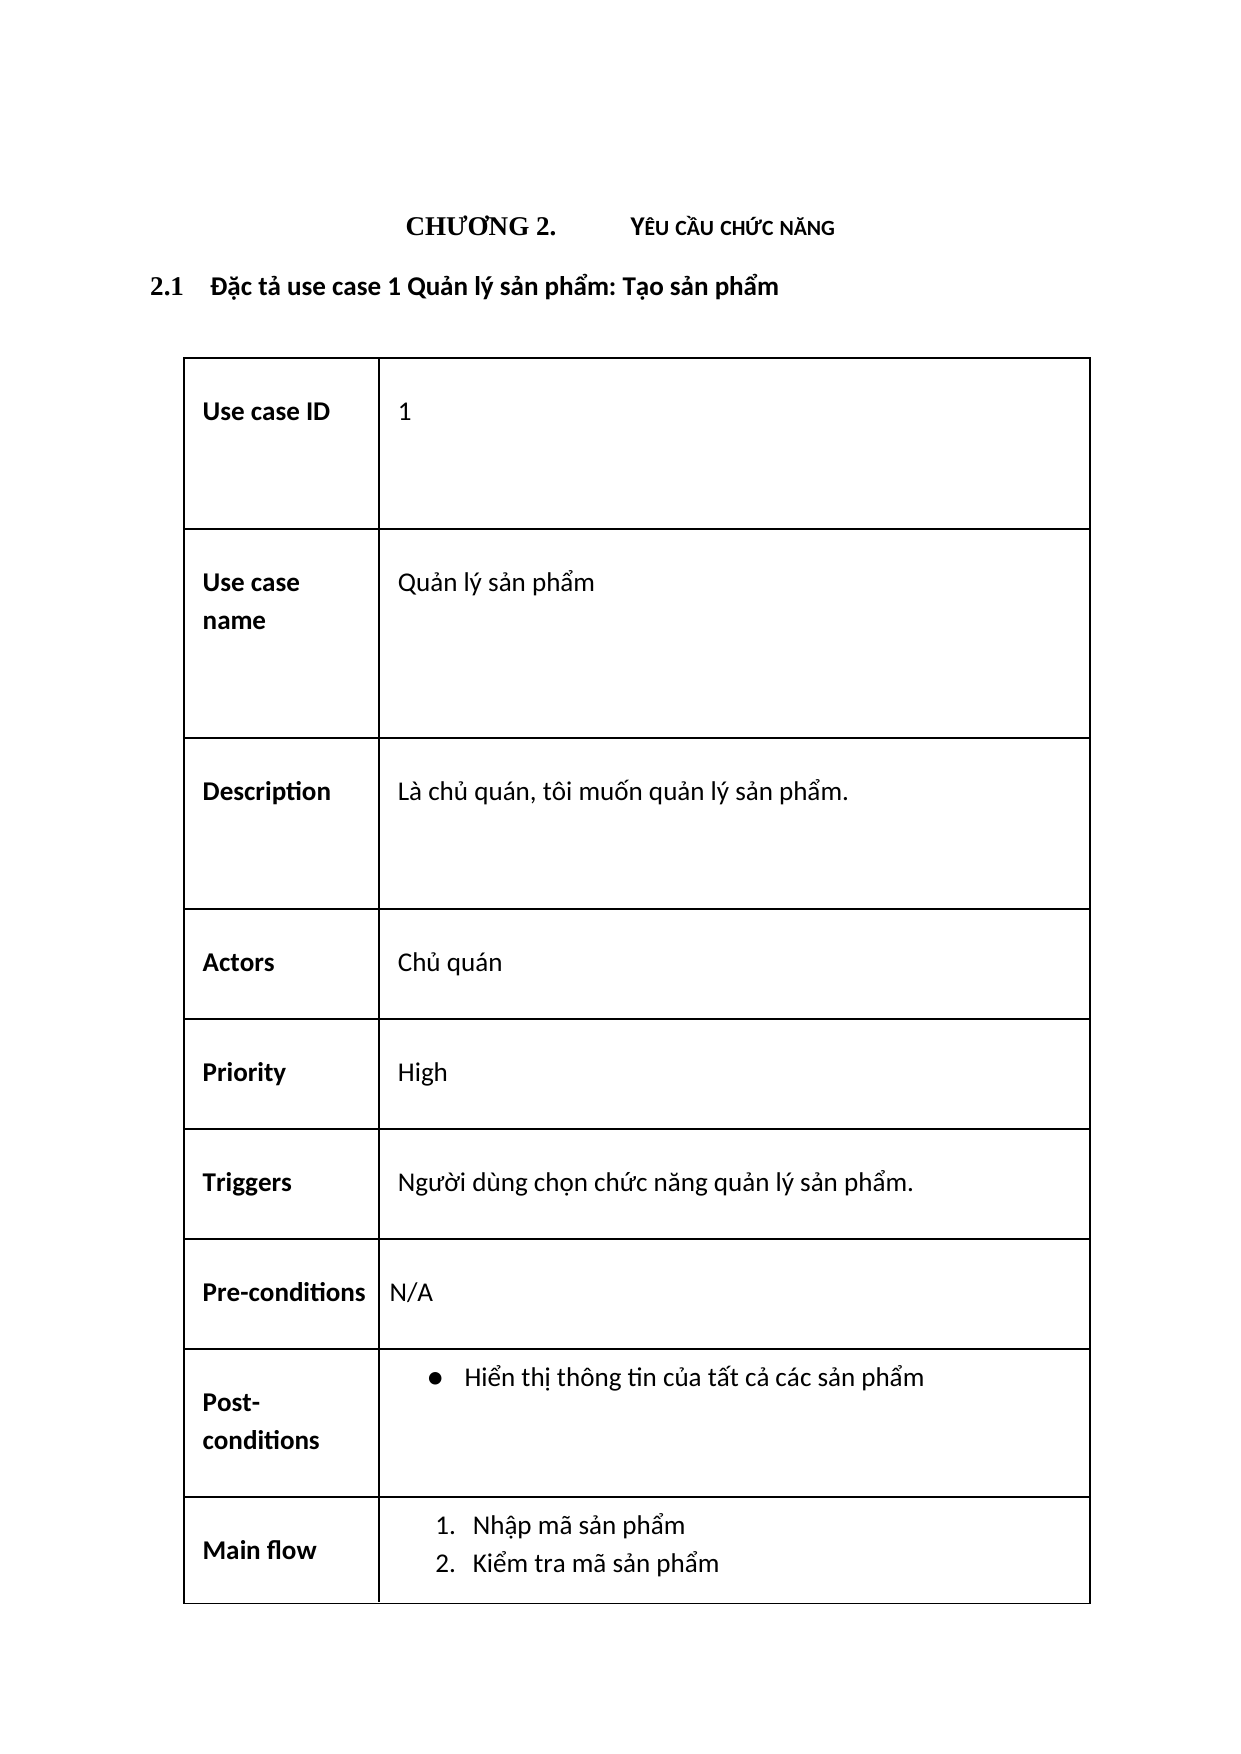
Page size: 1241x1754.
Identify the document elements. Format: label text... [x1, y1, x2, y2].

table_cell Use case name [185, 530, 378, 737]
table_cell Pre-conditions [185, 1240, 378, 1348]
table_cell Người dùng chọn chức năng quản lý sản phẩm. [380, 1130, 1089, 1238]
table_cell Description [185, 739, 378, 908]
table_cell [380, 1498, 1089, 1602]
table_cell N/A [380, 1240, 1089, 1348]
table_cell Actors [185, 910, 378, 1018]
subtitle Yêu cầu chức năng [150, 209, 1090, 242]
table_cell Chủ quán [380, 910, 1089, 1018]
table_header Use case ID [185, 359, 378, 528]
table_cell Main flow [185, 1498, 378, 1602]
table_cell Priority [185, 1020, 378, 1128]
table_cell Triggers [185, 1130, 378, 1238]
table_cell Là chủ quán, tôi muốn quản lý sản phẩm. [380, 739, 1089, 908]
table_cell Quản lý sản phẩm [380, 530, 1089, 737]
table_cell Post-conditions [185, 1350, 378, 1496]
table_cell High [380, 1020, 1089, 1128]
table_header 1 [380, 359, 1089, 528]
subtitle Đặc tả use case 1 Quản lý sản phẩm: Tạo sản phẩm [150, 269, 1090, 302]
table_cell Hiển thị thông tin của tất cả các sản phẩm [380, 1350, 1089, 1496]
